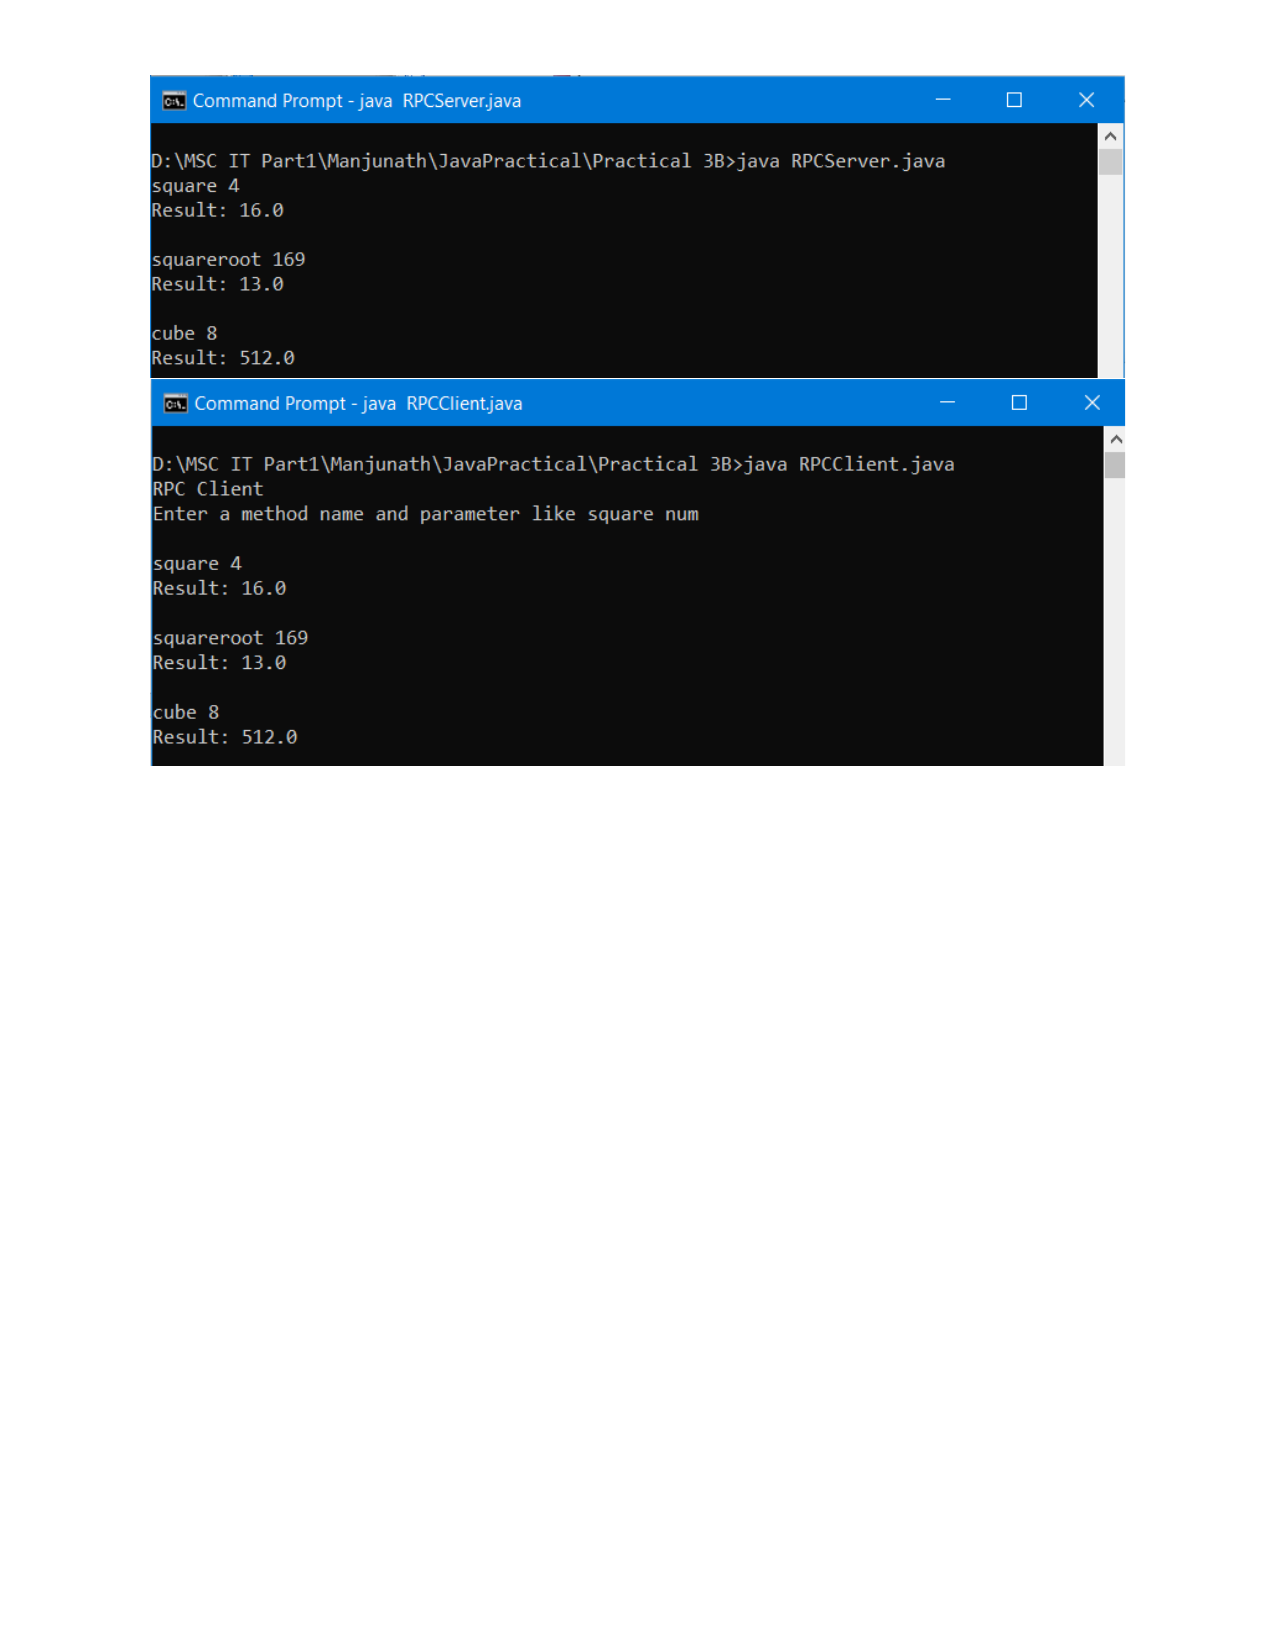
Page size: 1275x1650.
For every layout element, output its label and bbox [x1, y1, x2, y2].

picture [150, 379, 1125, 766]
picture [150, 75, 1125, 378]
